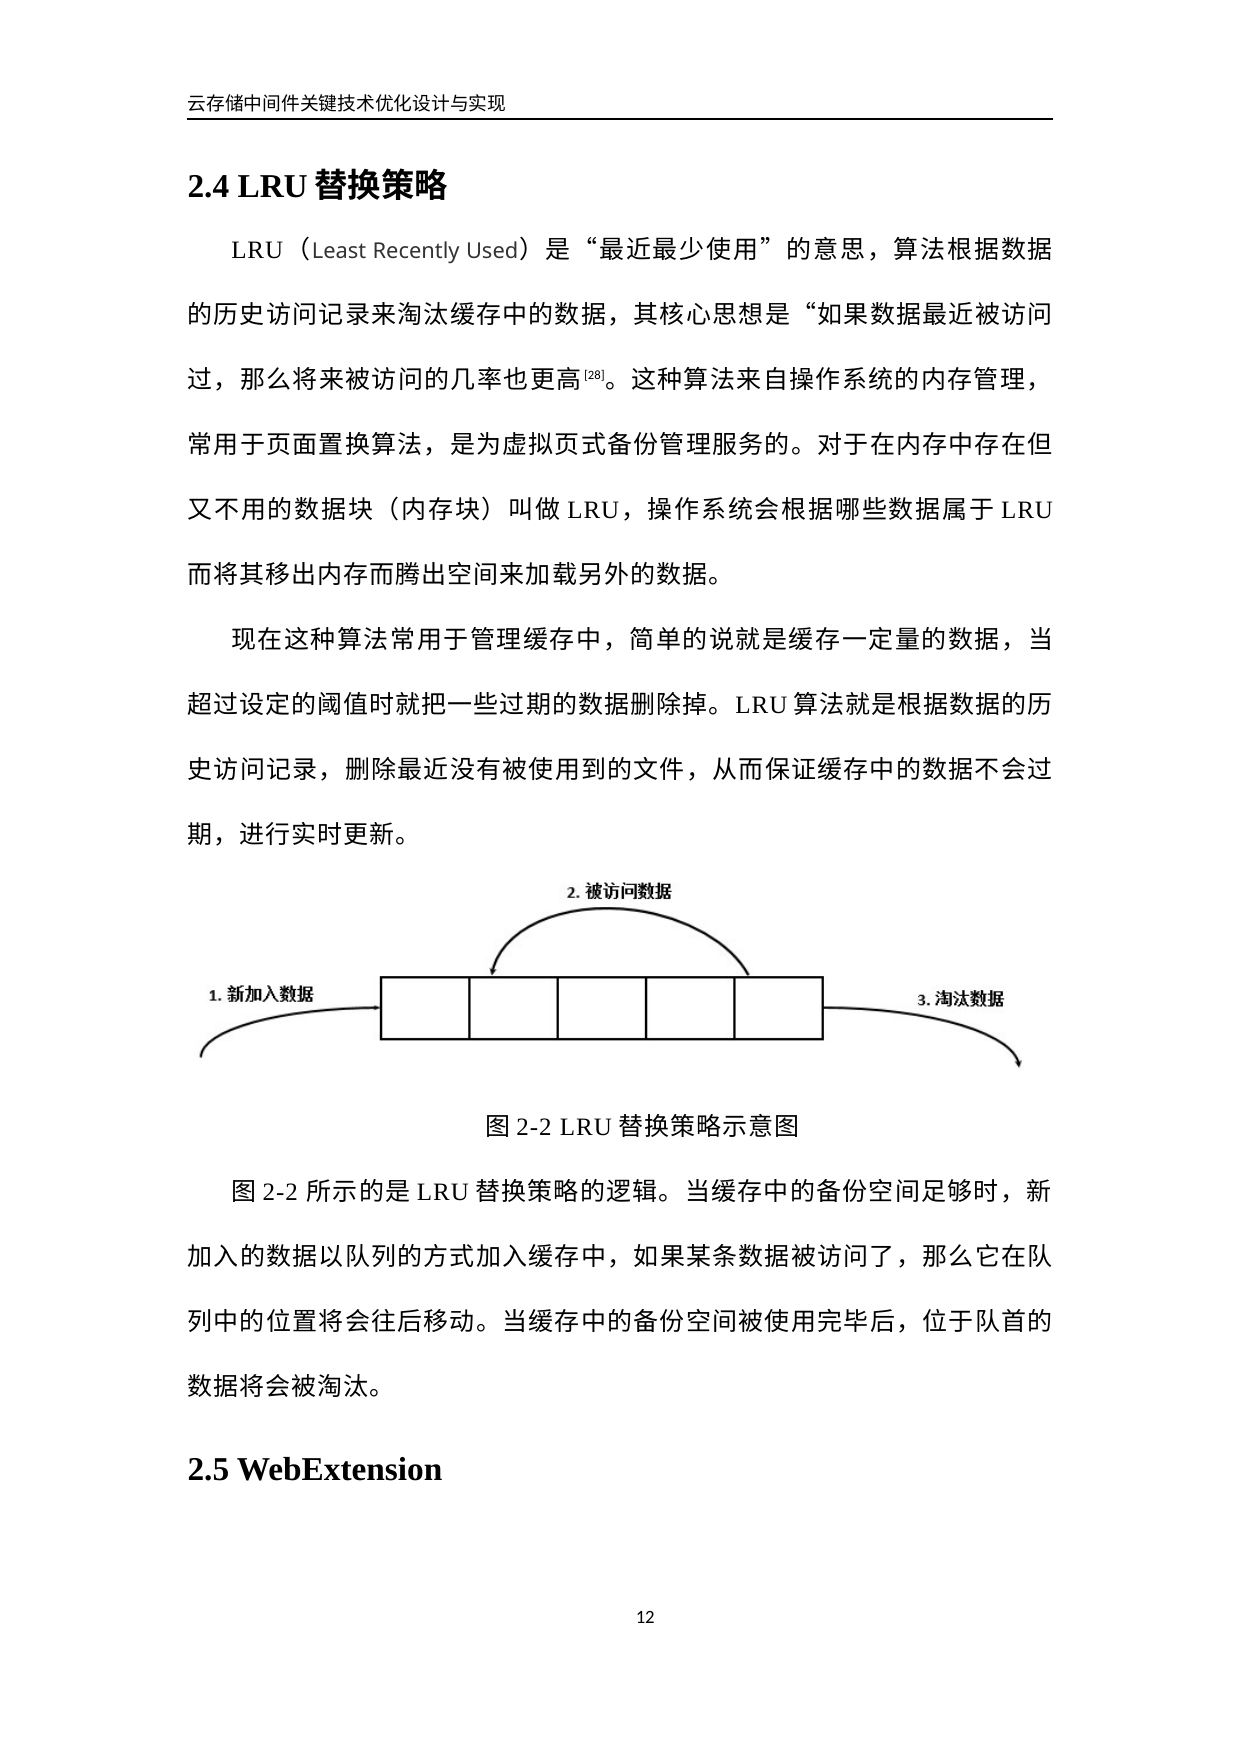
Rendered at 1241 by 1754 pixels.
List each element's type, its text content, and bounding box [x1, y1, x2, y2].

text 图2-2 LRU替换策略示意图 [187, 1092, 1053, 1157]
subtitle 2.5 WebExtension [187, 1436, 1053, 1501]
picture [187, 865, 1053, 1086]
text 现在这种算法常用于管理缓存中，简单的说就是缓存一定量的数据，当超过设定的阈值时就把一些过期的数据删除掉。LRU算法就是根据数据的历史访问记录，删除最近没有被使用到的文件，从而保证缓存中的数据不会过期，进行实时更新。 [187, 605, 1053, 865]
subtitle 2.4 LRU替换策略 [187, 150, 1053, 215]
text LRU（Least Recently Used）是“最近最少使用”的意思，算法根据数据的历史访问记录来淘汰缓存中的数据，其核心思想是“如果数据最近被访问过，那么将来被访问的几率也更高[28]。这种算法来自操作系统的内存管理，常用于页面置换算法，是为虚拟页式备份管理服务的。对于在内存中存在但又不用的数据块（内存块）叫做LRU，操作系统会根据哪些数据属于LRU而将其移出内存而腾出空间来加载另外的数据。 [187, 215, 1053, 605]
text 图2-2 所示的是LRU替换策略的逻辑。当缓存中的备份空间足够时，新加入的数据以队列的方式加入缓存中，如果某条数据被访问了，那么它在队列中的位置将会往后移动。当缓存中的备份空间被使用完毕后，位于队首的数据将会被淘汰。 [187, 1157, 1053, 1417]
